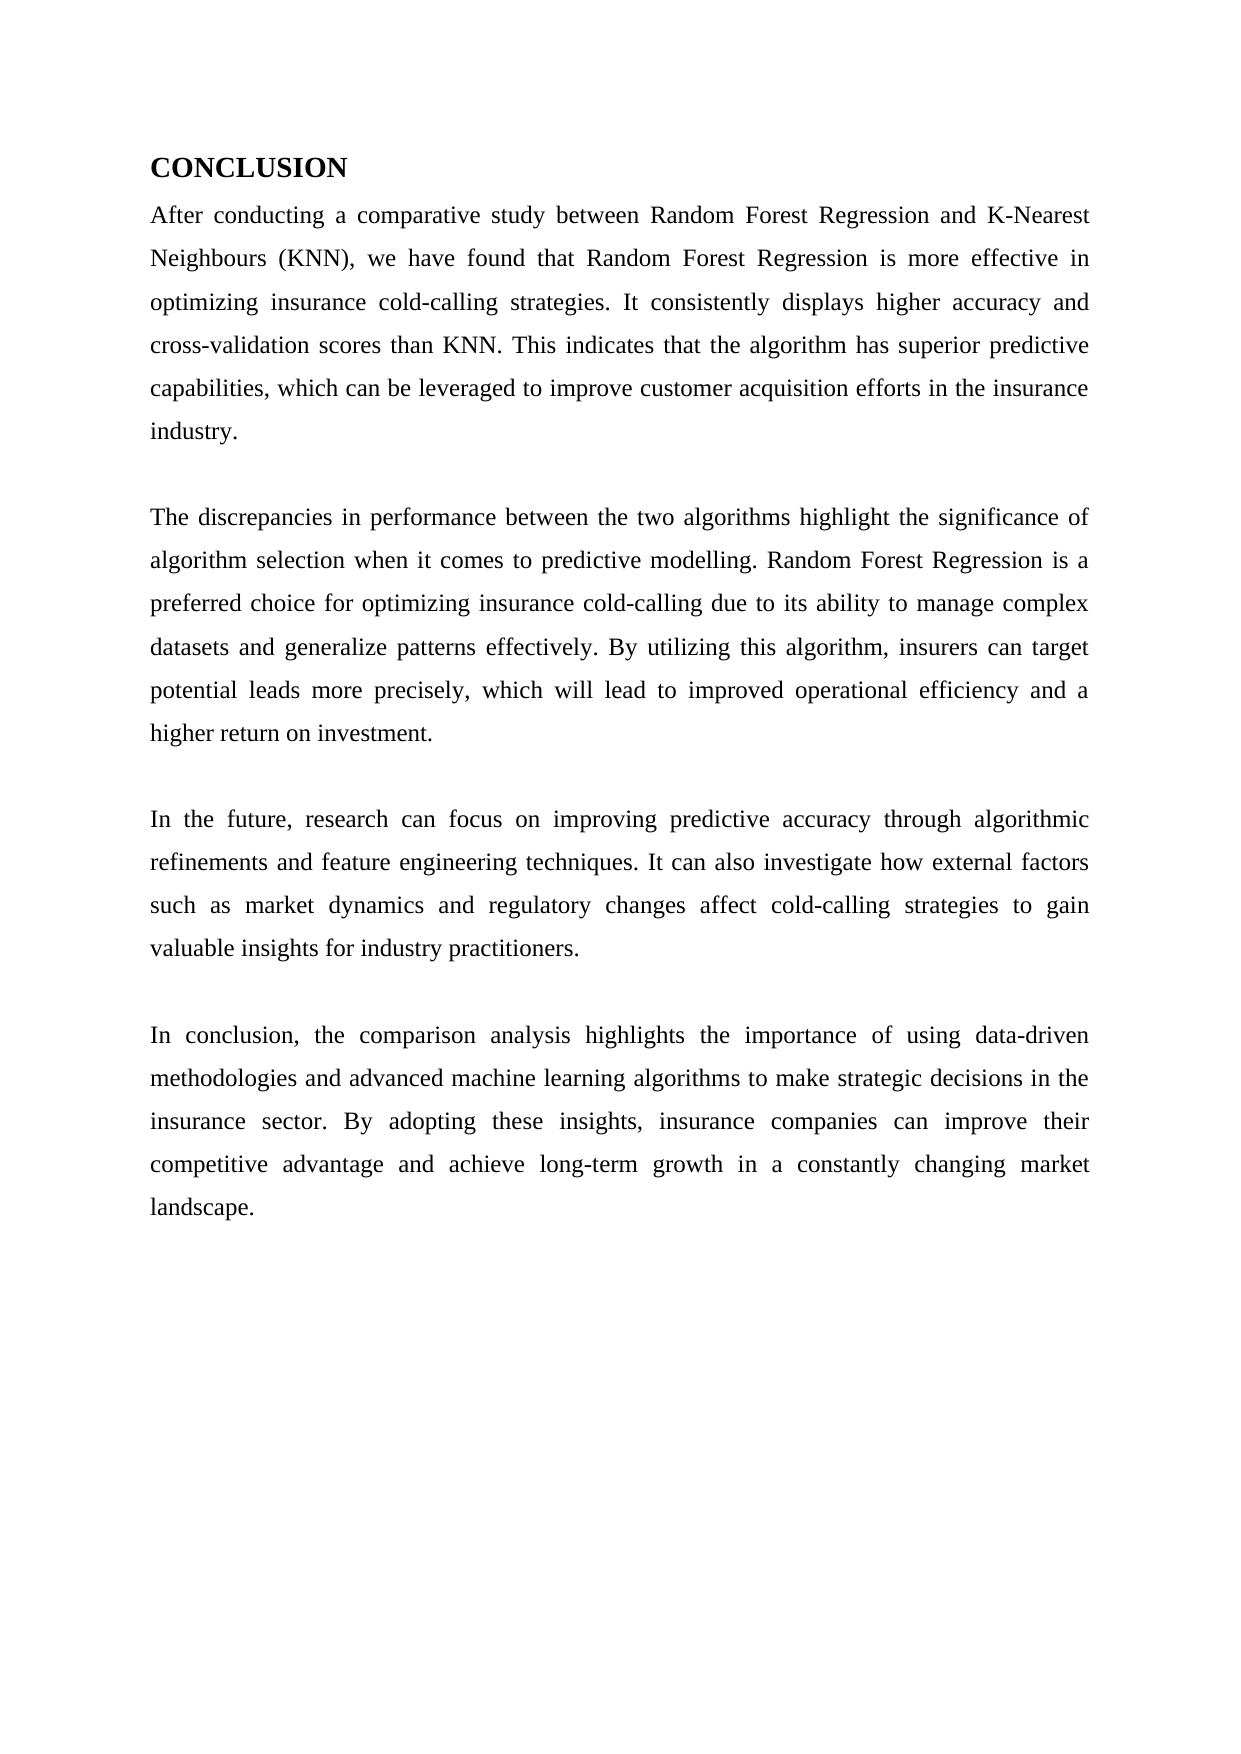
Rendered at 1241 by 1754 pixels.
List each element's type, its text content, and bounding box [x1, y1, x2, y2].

text In the future, research can focus on improving predictive accuracy through algorithmic refinements and feature engineering techniques. It can also investigate how external factors such as market dynamics and regulatory changes affect cold-calling strategies to gain valuable insights for industry practitioners. [150, 804, 1090, 962]
text CONCLUSION [150, 150, 1090, 183]
text The discrepancies in performance between the two algorithms highlight the significance of algorithm selection when it comes to predictive modelling. Random Forest Regression is a preferred choice for optimizing insurance cold-calling due to its ability to manage complex datasets and generalize patterns effectively. By utilizing this algorithm, insurers can target potential leads more precisely, which will lead to improved operational efficiency and a higher return on investment. [150, 502, 1090, 747]
text In conclusion, the comparison analysis highlights the importance of using data-driven methodologies and advanced machine learning algorithms to make strategic decisions in the insurance sector. By adopting these insights, insurance companies can improve their competitive advantage and achieve long-term growth in a constantly changing market landscape. [150, 1020, 1090, 1221]
text After conducting a comparative study between Random Forest Regression and K-Nearest Neighbours (KNN), we have found that Random Forest Regression is more effective in optimizing insurance cold-calling strategies. It consistently displays higher accuracy and cross-validation scores than KNN. This indicates that the algorithm has superior predictive capabilities, which can be leveraged to improve customer acquisition efforts in the insurance industry. [150, 200, 1090, 445]
